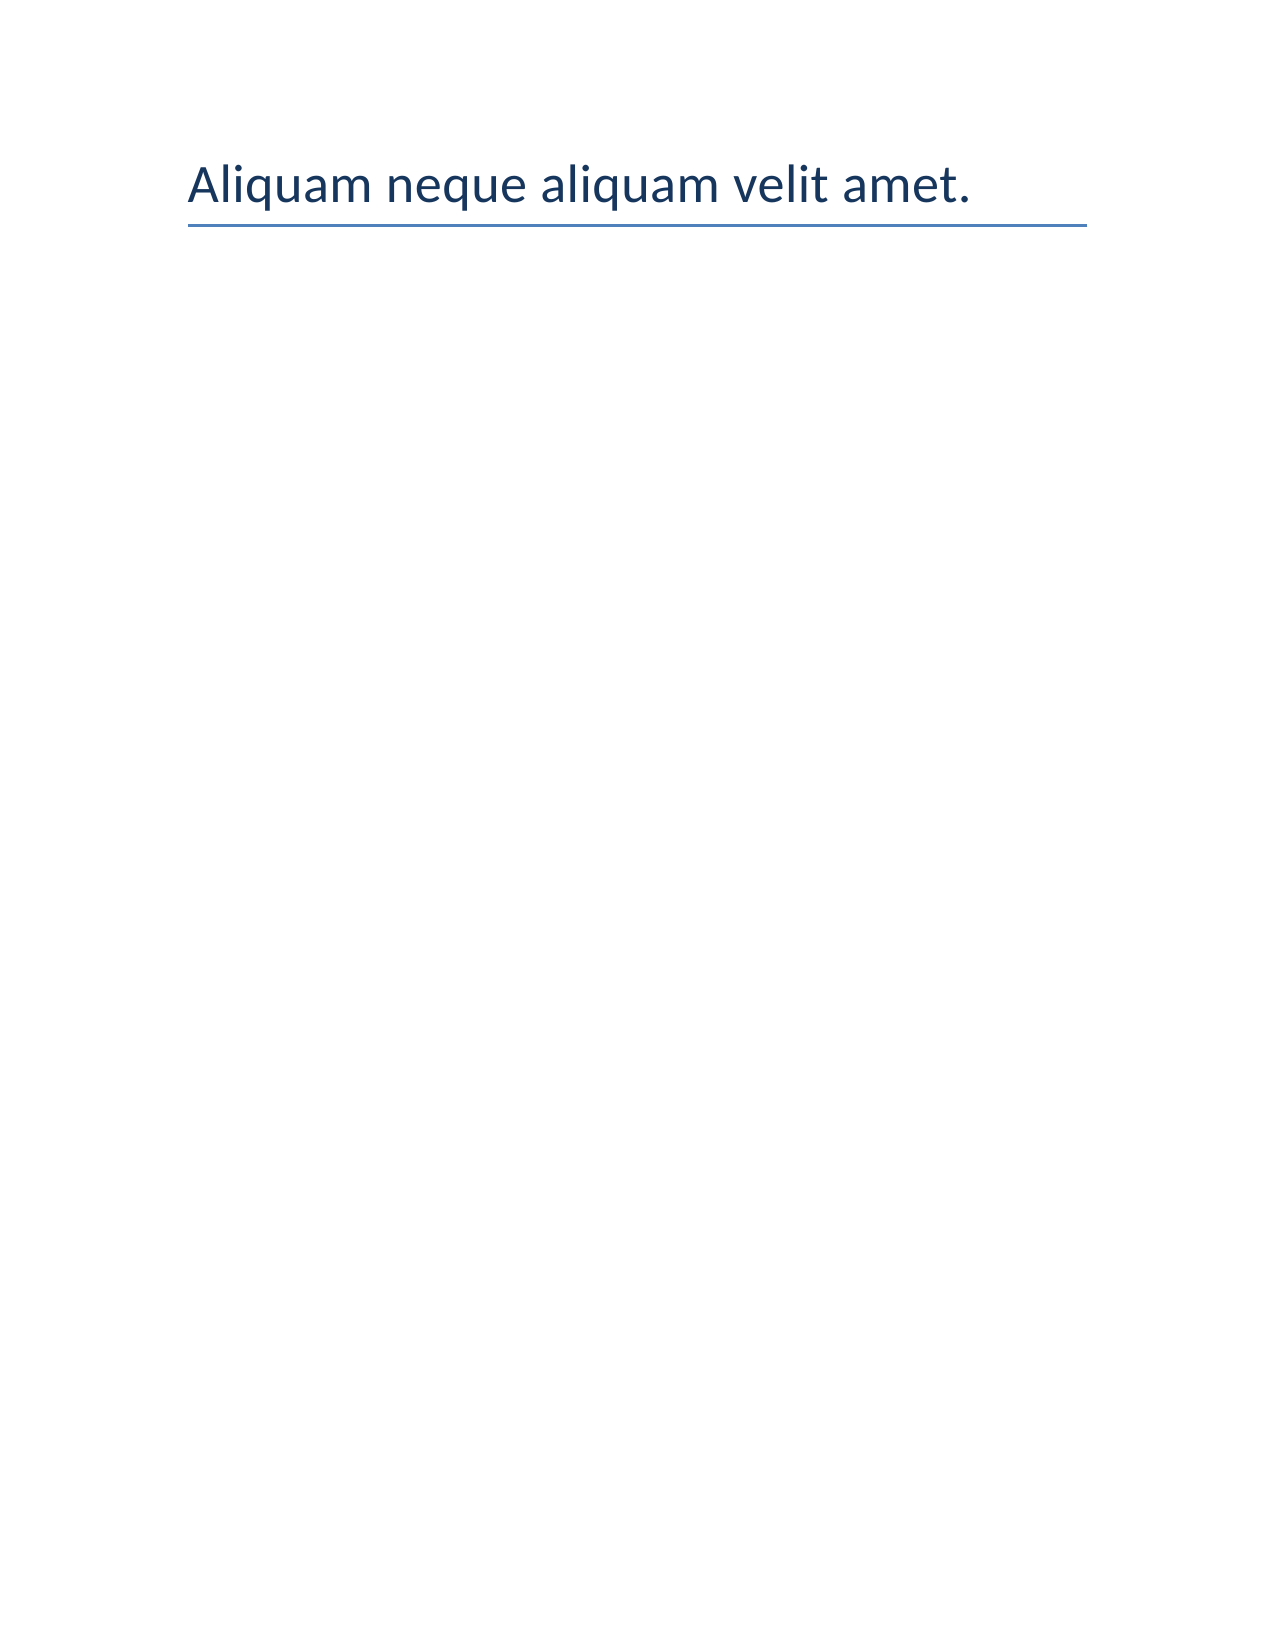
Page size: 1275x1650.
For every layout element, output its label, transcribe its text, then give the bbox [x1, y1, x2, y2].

title Aliquam neque aliquam velit amet. [187, 150, 1087, 227]
